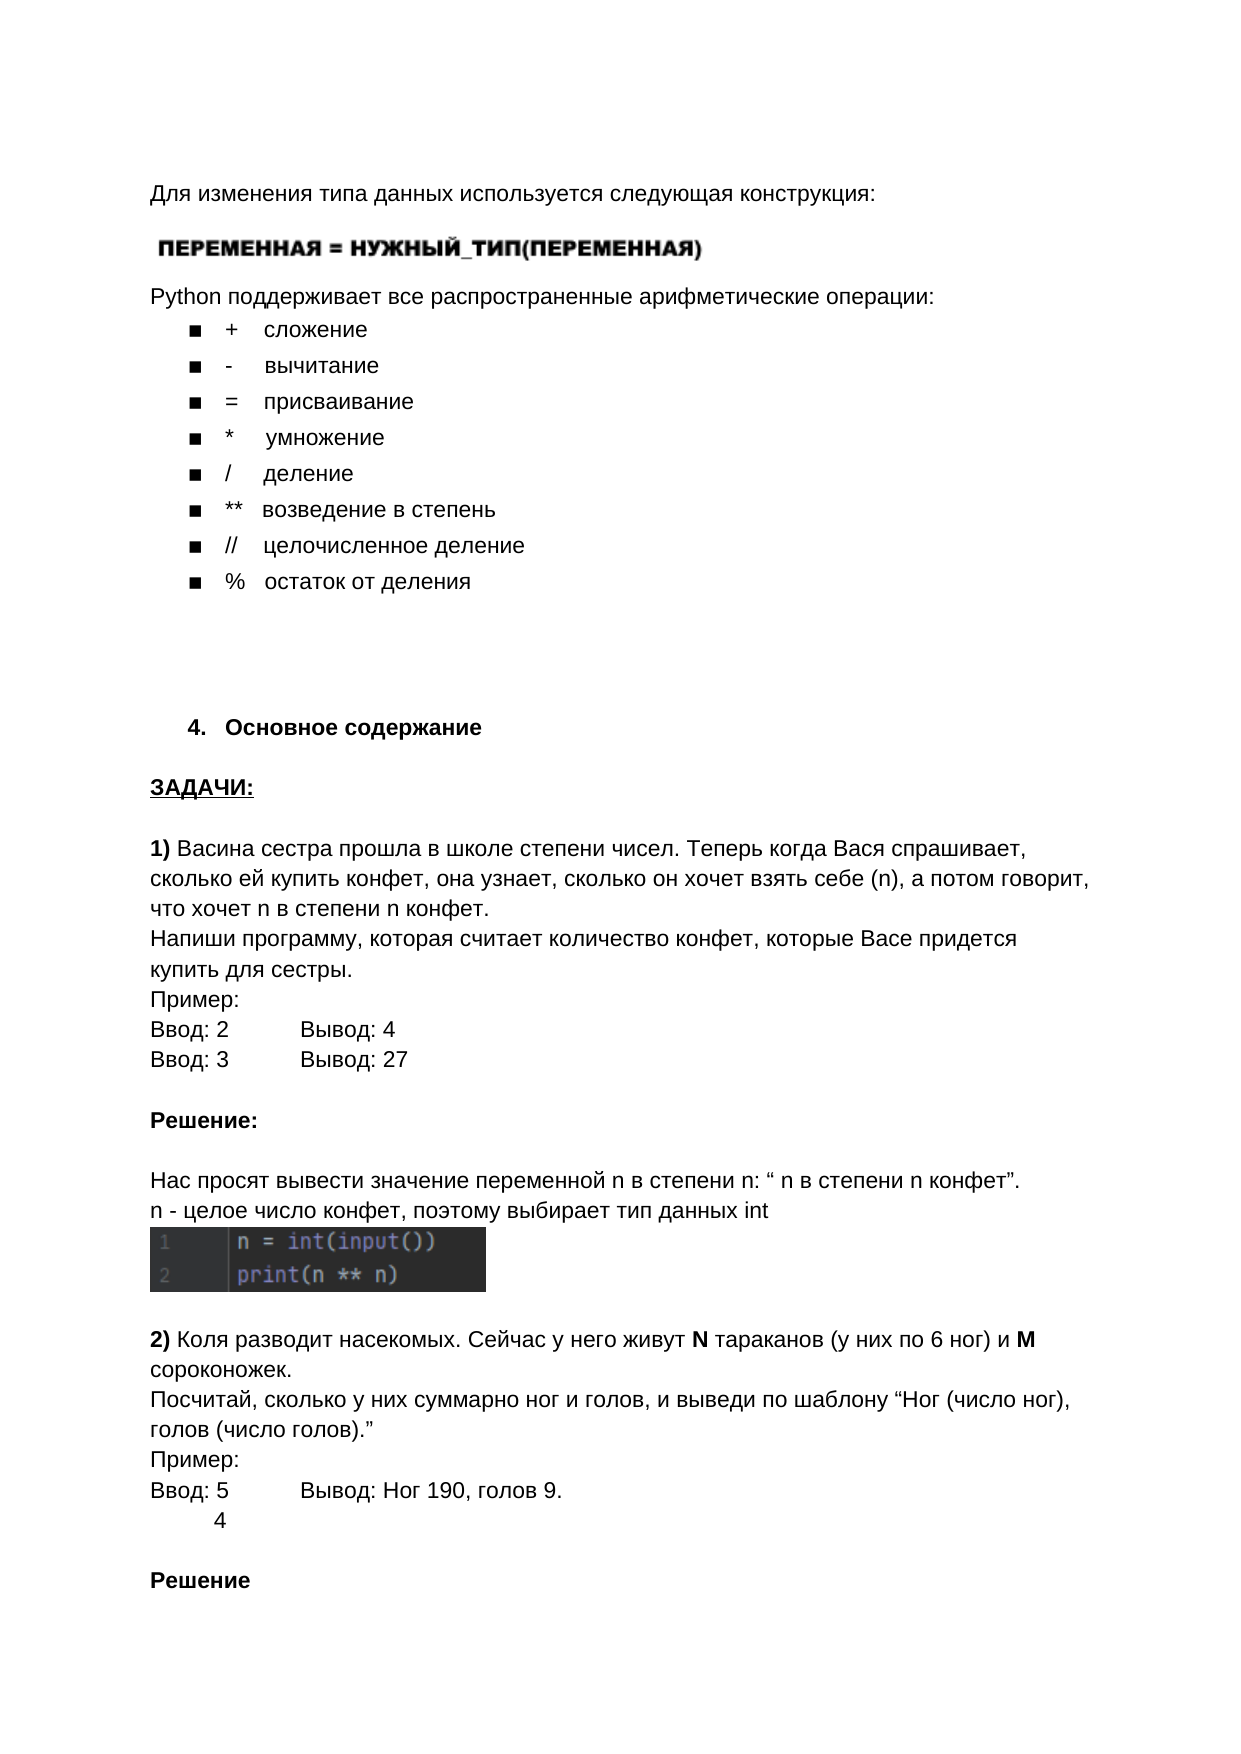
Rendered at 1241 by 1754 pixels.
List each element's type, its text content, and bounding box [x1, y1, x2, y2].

list % остаток от деления [187, 565, 1090, 596]
text Пример: [150, 986, 1090, 1012]
list + сложение [187, 313, 1090, 344]
list / деление [187, 457, 1090, 488]
text Нас просят вывести значение переменной n в степени n: “ n в степени n конфет”. [150, 1167, 1090, 1193]
text n - целое число конфет, поэтому выбирает тип данных int [150, 1197, 1090, 1223]
text Ввод: 5 Вывод: Ног 190, голов 9. [150, 1477, 1090, 1503]
text Python поддерживает все распространенные арифметические операции: [150, 283, 1090, 309]
list Основное содержание [187, 714, 1090, 740]
text Ввод: 2 Вывод: 4 [150, 1016, 1090, 1042]
text Напиши программу, которая считает количество конфет, которые Васе придется купить для сестры. [150, 925, 1090, 982]
list // целочисленное деление [187, 529, 1090, 560]
list - вычитание [187, 349, 1090, 380]
text ЗАДАЧИ: [150, 774, 1090, 801]
list * умножение [187, 421, 1090, 452]
text Для изменения типа данных используется следующая конструкция: [150, 180, 1090, 207]
list = присваивание [187, 385, 1090, 416]
text Решение [150, 1567, 1090, 1593]
text Посчитай, сколько у них суммарно ног и голов, и выведи по шаблону “Ног (число ног), голов (число голов).” [150, 1386, 1090, 1442]
text Пример: [150, 1446, 1090, 1473]
text 4 [150, 1507, 1090, 1533]
text 1) Васина сестра прошла в школе степени чисел. Теперь когда Вася спрашивает, сколько ей купить конфет, она узнает, сколько он хочет взять себе (n), а потом говорит, что хочет n в степени n конфет. [150, 835, 1090, 921]
picture [150, 210, 707, 280]
text Решение: [150, 1107, 1090, 1133]
picture [150, 1227, 486, 1292]
text 2) Коля разводит насекомых. Сейчас у него живут N тараканов (у них по 6 ног) и M сороконожек. [150, 1326, 1090, 1382]
text Ввод: 3 Вывод: 27 [150, 1046, 1090, 1072]
list ** возведение в степень [187, 493, 1090, 524]
